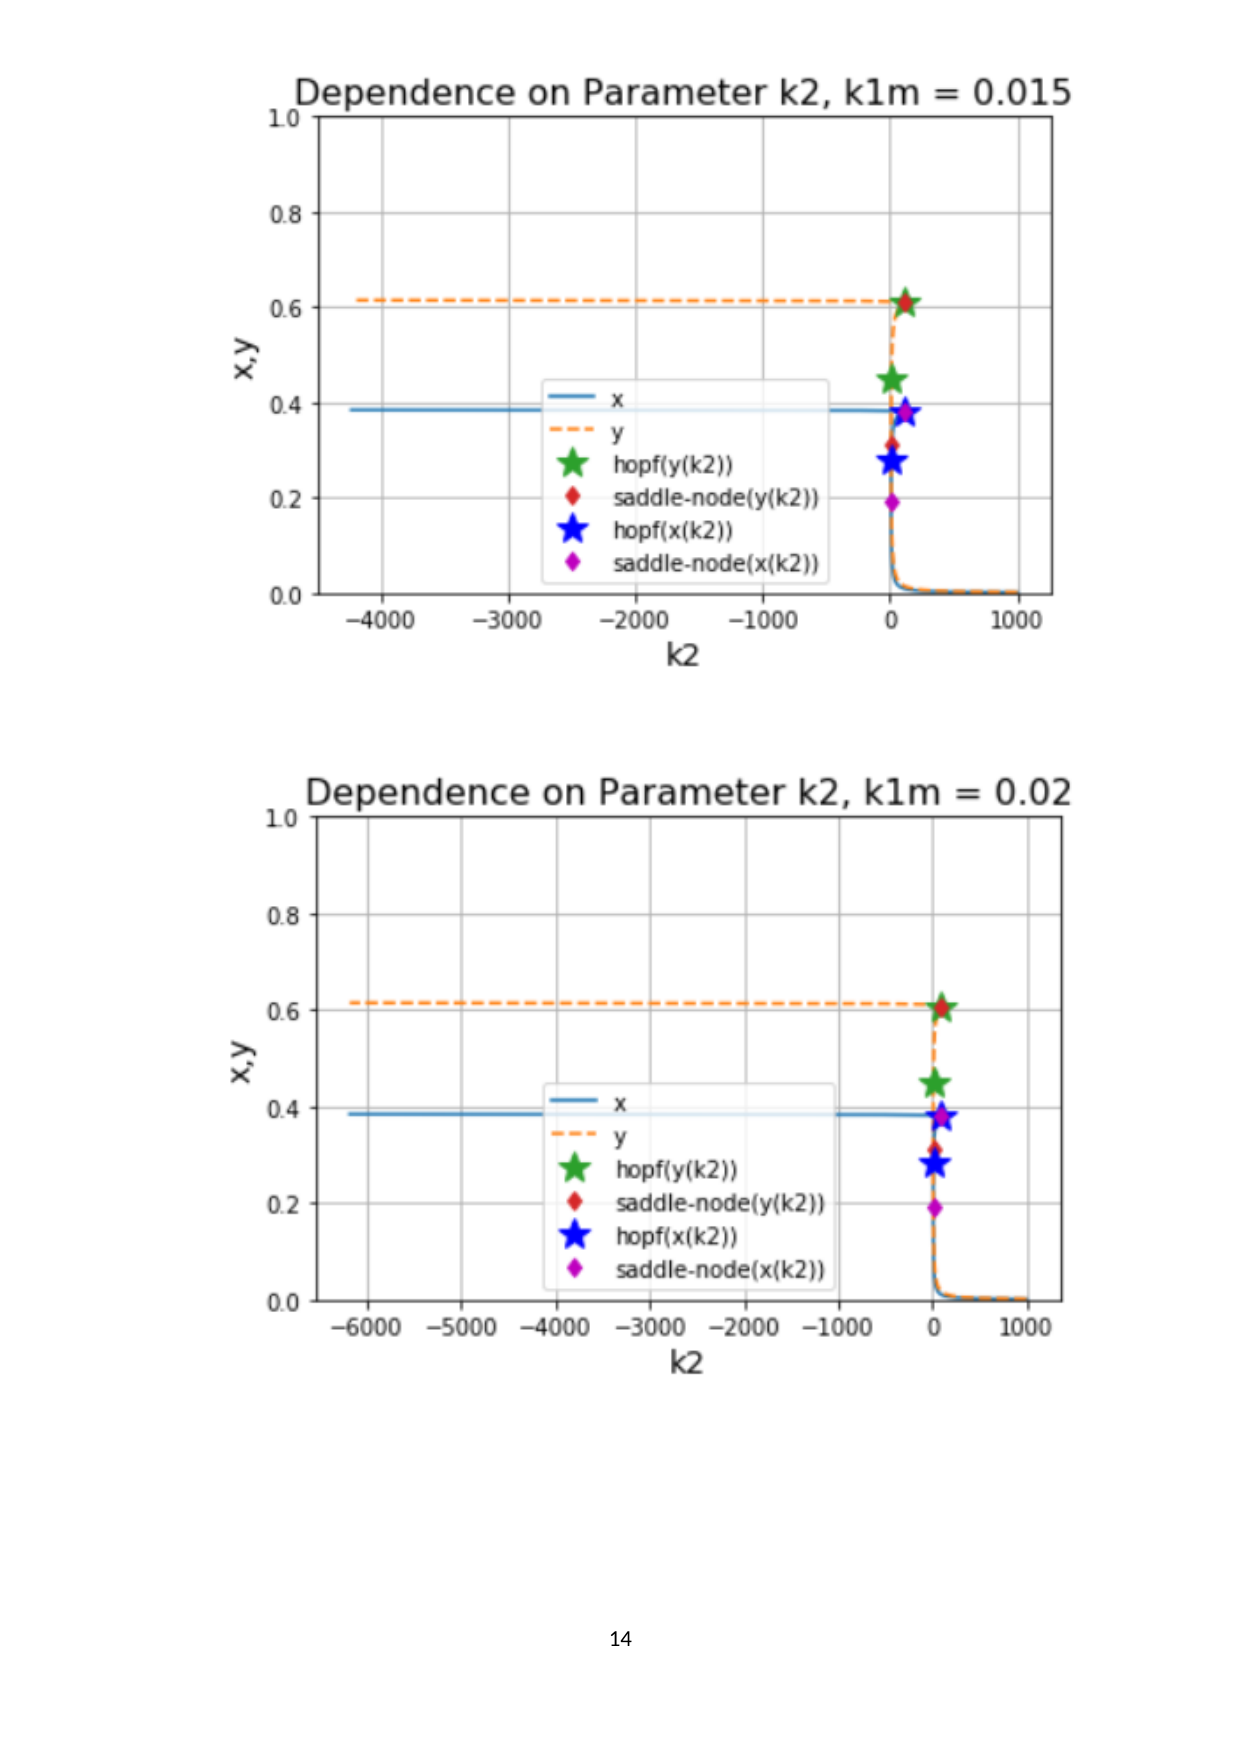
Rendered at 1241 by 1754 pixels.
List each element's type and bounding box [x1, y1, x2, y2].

picture [222, 75, 1092, 684]
picture [222, 770, 1093, 1392]
